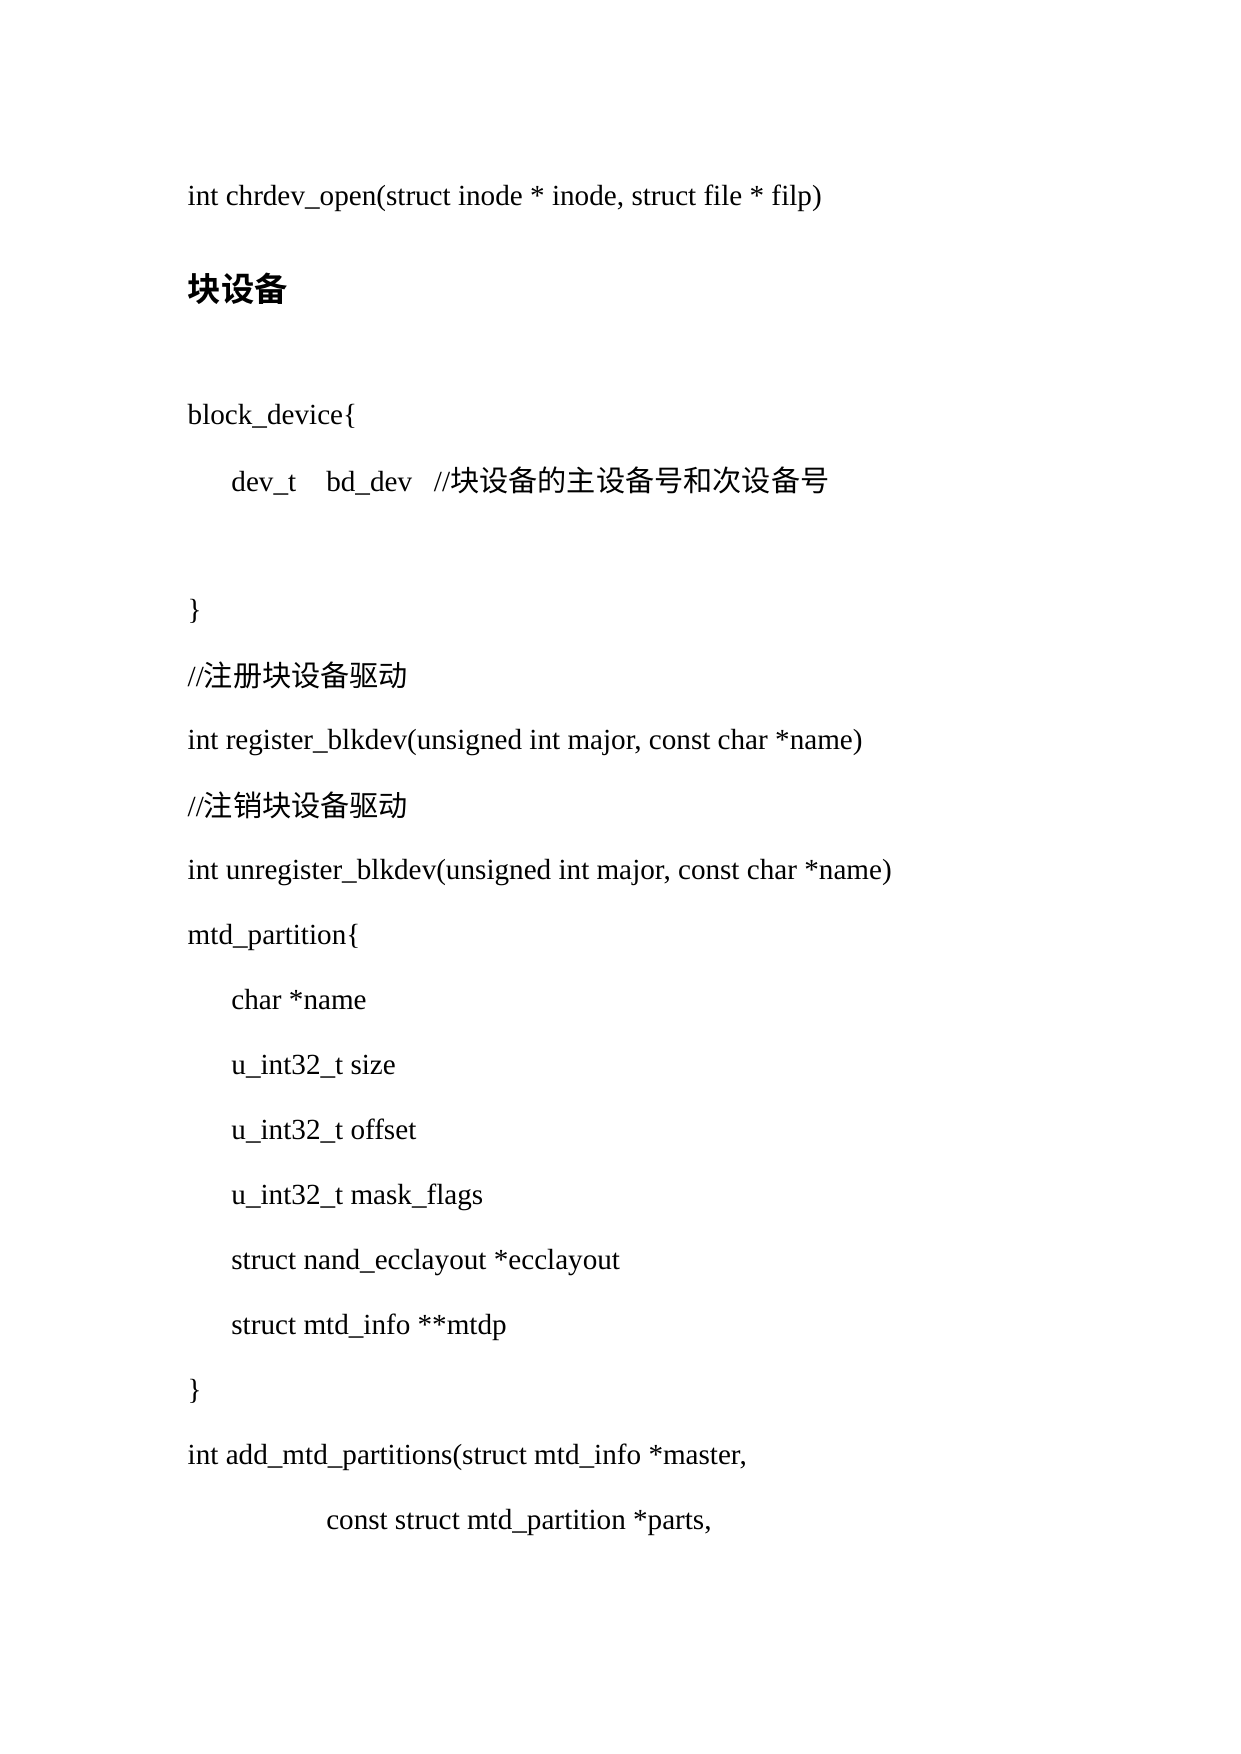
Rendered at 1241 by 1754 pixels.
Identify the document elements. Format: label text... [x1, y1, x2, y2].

text u_int32_t size [187, 1031, 1053, 1096]
text int register_blkdev(unsigned int major, const char *name) [187, 706, 1053, 771]
text block_device{ [187, 381, 1053, 446]
text struct mtd_info **mtdp [187, 1291, 1053, 1356]
text //注销块设备驱动 [187, 771, 1053, 836]
text int add_mtd_partitions(struct mtd_info *master, [187, 1421, 1053, 1486]
text } [187, 576, 1053, 641]
text mtd_partition{ [187, 901, 1053, 966]
text u_int32_t offset [187, 1096, 1053, 1161]
text } [187, 1356, 1053, 1421]
text struct nand_ecclayout *ecclayout [187, 1226, 1053, 1291]
text int unregister_blkdev(unsigned int major, const char *name) [187, 836, 1053, 901]
text //注册块设备驱动 [187, 641, 1053, 706]
text char *name [187, 966, 1053, 1031]
subtitle 块设备 [187, 254, 1053, 319]
text const struct mtd_partition *parts, [187, 1486, 1053, 1551]
text u_int32_t mask_flags [187, 1161, 1053, 1226]
text int chrdev_open(struct inode * inode, struct file * filp) [187, 162, 1053, 227]
text dev_t bd_dev //块设备的主设备号和次设备号 [187, 446, 1053, 511]
